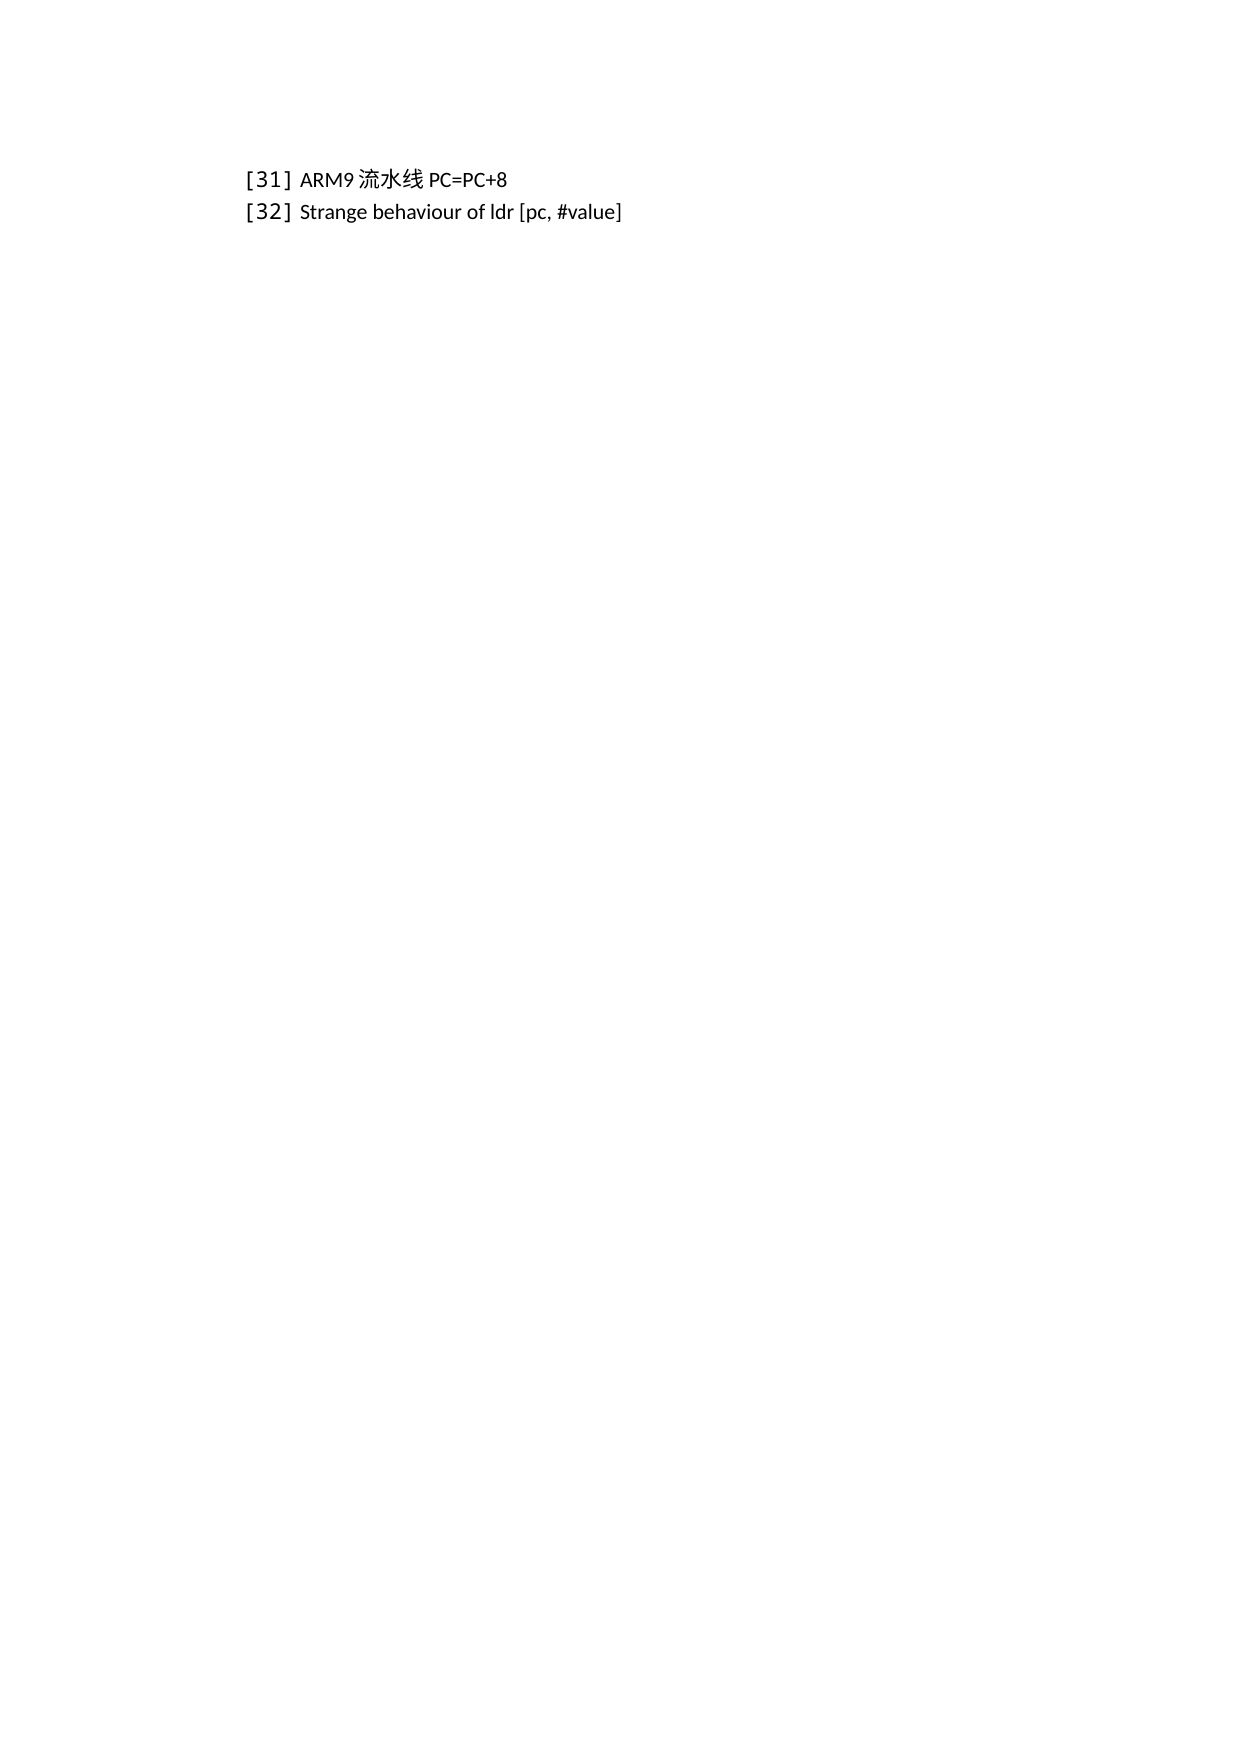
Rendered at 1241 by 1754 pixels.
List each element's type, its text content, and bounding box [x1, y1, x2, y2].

text [31] ARM9流水线PC=PC+8 [198, 162, 1042, 194]
text [32] Strange behaviour of ldr [pc, #value] [198, 194, 1042, 227]
